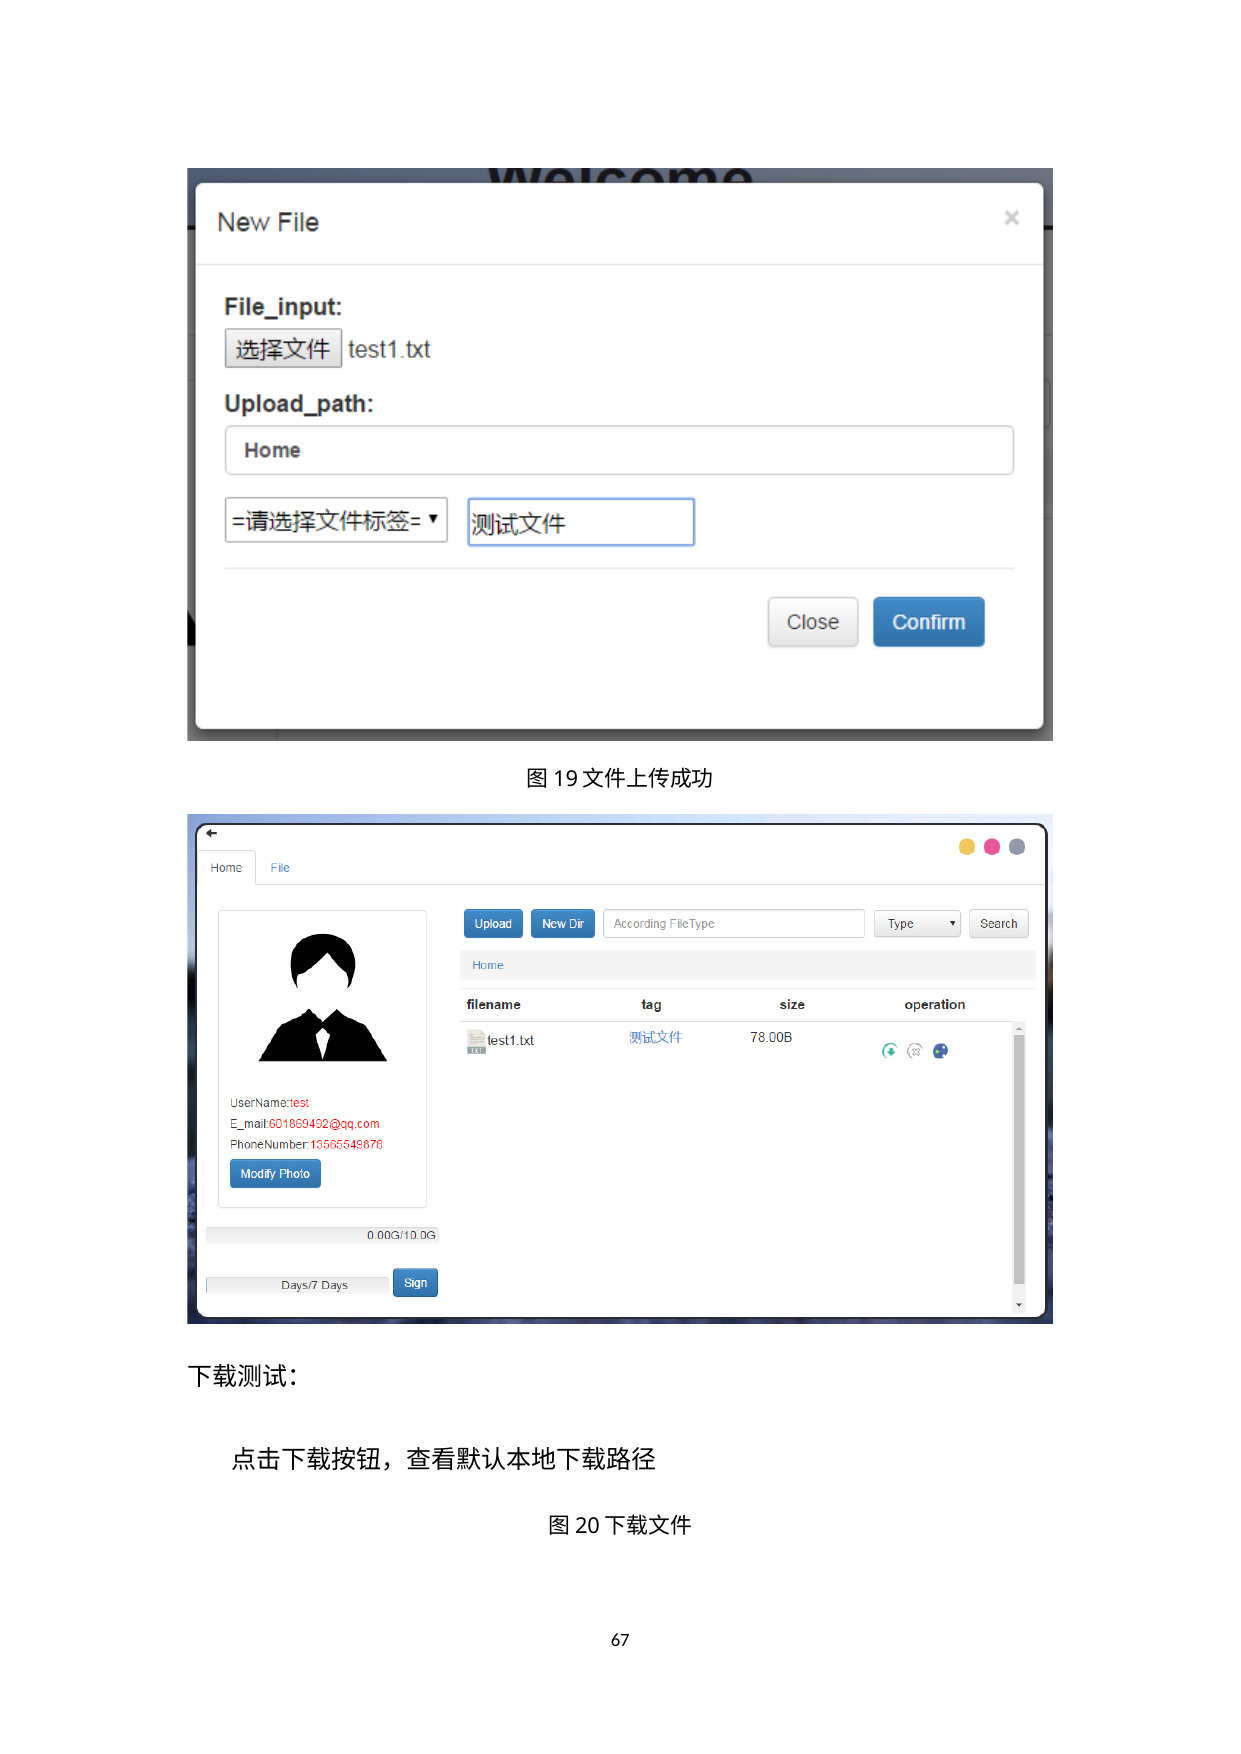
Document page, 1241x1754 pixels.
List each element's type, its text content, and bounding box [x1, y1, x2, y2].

text 下载测试： [187, 1342, 1053, 1407]
text 点击下载按钮，查看默认本地下载路径 [187, 1425, 1053, 1490]
text 图20下载文件 [187, 1508, 1053, 1541]
picture [187, 168, 1053, 741]
text 图19文件上传成功 [187, 760, 1053, 793]
picture [187, 814, 1053, 1324]
